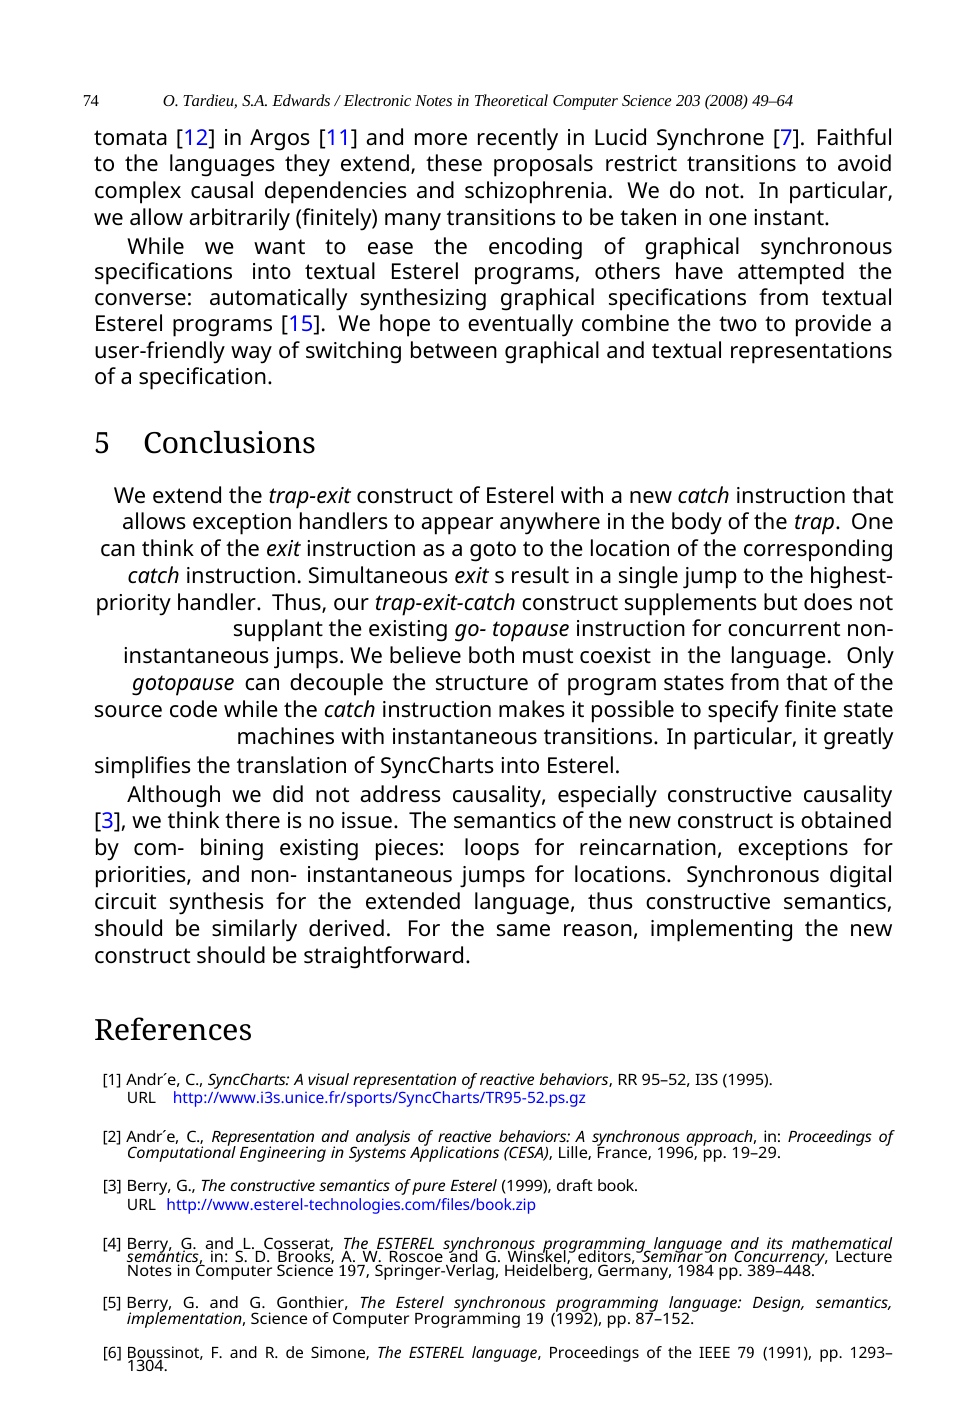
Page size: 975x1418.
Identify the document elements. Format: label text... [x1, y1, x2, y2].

list Andr´e, C., Representation and analysis of reactive behaviors: A synchronous approach, in: Proceedings of Computational Engineering in Systems Applications (CESA), Lille, France, 1996, pp. 19–29. [102, 1129, 893, 1163]
text URL http://www.i3s.unice.fr/sports/SyncCharts/TR95-52.ps.gz [127, 1089, 908, 1108]
text Although we did not address causality, especially constructive causality [3], we think there is no issue. The semantics of the new construct is obtained by com- bining existing pieces: loops for reincarnation, exceptions for priorities, and non- instantaneous jumps for locations. Synchronous digital circuit synthesis for the extended language, thus constructive semantics, should be similarly derived. For the same reason, implementing the new construct should be straightforward. [94, 781, 893, 969]
list Berry, G. and L. Cosserat, The ESTEREL synchronous programming language and its mathematical semantics, in: S. D. Brooks, A. W. Roscoe and G. Winskel, editors, Seminar on Concurrency, Lecture Notes in Computer Science 197, Springer-Verlag, Heidelberg, Germany, 1984 pp. 389–448. [102, 1238, 893, 1281]
text We extend the trap-exit construct of Esterel with a new catch instruction that allows exception handlers to appear anywhere in the body of the trap. One can think of the exit instruction as a goto to the location of the corresponding catch instruction. Simultaneous exit s result in a single jump to the highest-priority handler. Thus, our trap-exit-catch construct supplements but does not supplant the existing go- topause instruction for concurrent non-instantaneous jumps. We believe both must coexist in the language. Only gotopause can decouple the structure of program states from that of the source code while the catch instruction makes it possible to specify finite state machines with instantaneous transitions. In particular, it greatly [90, 482, 893, 751]
text While we want to ease the encoding of graphical synchronous specifications into textual Esterel programs, others have attempted the converse: automatically synthesizing graphical specifications from textual Esterel programs [15]. We hope to eventually combine the two to provide a user-friendly way of switching between graphical and textual representations of a specification. [94, 233, 893, 391]
subtitle Conclusions [94, 422, 908, 462]
list Berry, G., The constructive semantics of pure Esterel (1999), draft book. [103, 1176, 908, 1195]
list Berry, G. and G. Gonthier, The Esterel synchronous programming language: Design, semantics, implementation, Science of Computer Programming 19 (1992), pp. 87–152. [102, 1295, 893, 1329]
text tomata [12] in Argos [11] and more recently in Lucid Synchrone [7]. Faithful to the languages they extend, these proposals restrict transitions to avoid complex causal dependencies and schizophrenia. We do not. In particular, we allow arbitrarily (finitely) many transitions to be taken in one instant. [94, 124, 893, 231]
list Andr´e, C., SyncCharts: A visual representation of reactive behaviors, RR 95–52, I3S (1995). [102, 1070, 908, 1089]
subtitle References [94, 1009, 908, 1049]
text simplifies the translation of SyncCharts into Esterel. [94, 751, 908, 779]
text URL http://www.esterel-technologies.com/files/book.zip [127, 1195, 908, 1214]
list Boussinot, F. and R. de Simone, The ESTEREL language, Proceedings of the IEEE 79 (1991), pp. 1293– 1304. [103, 1347, 893, 1376]
